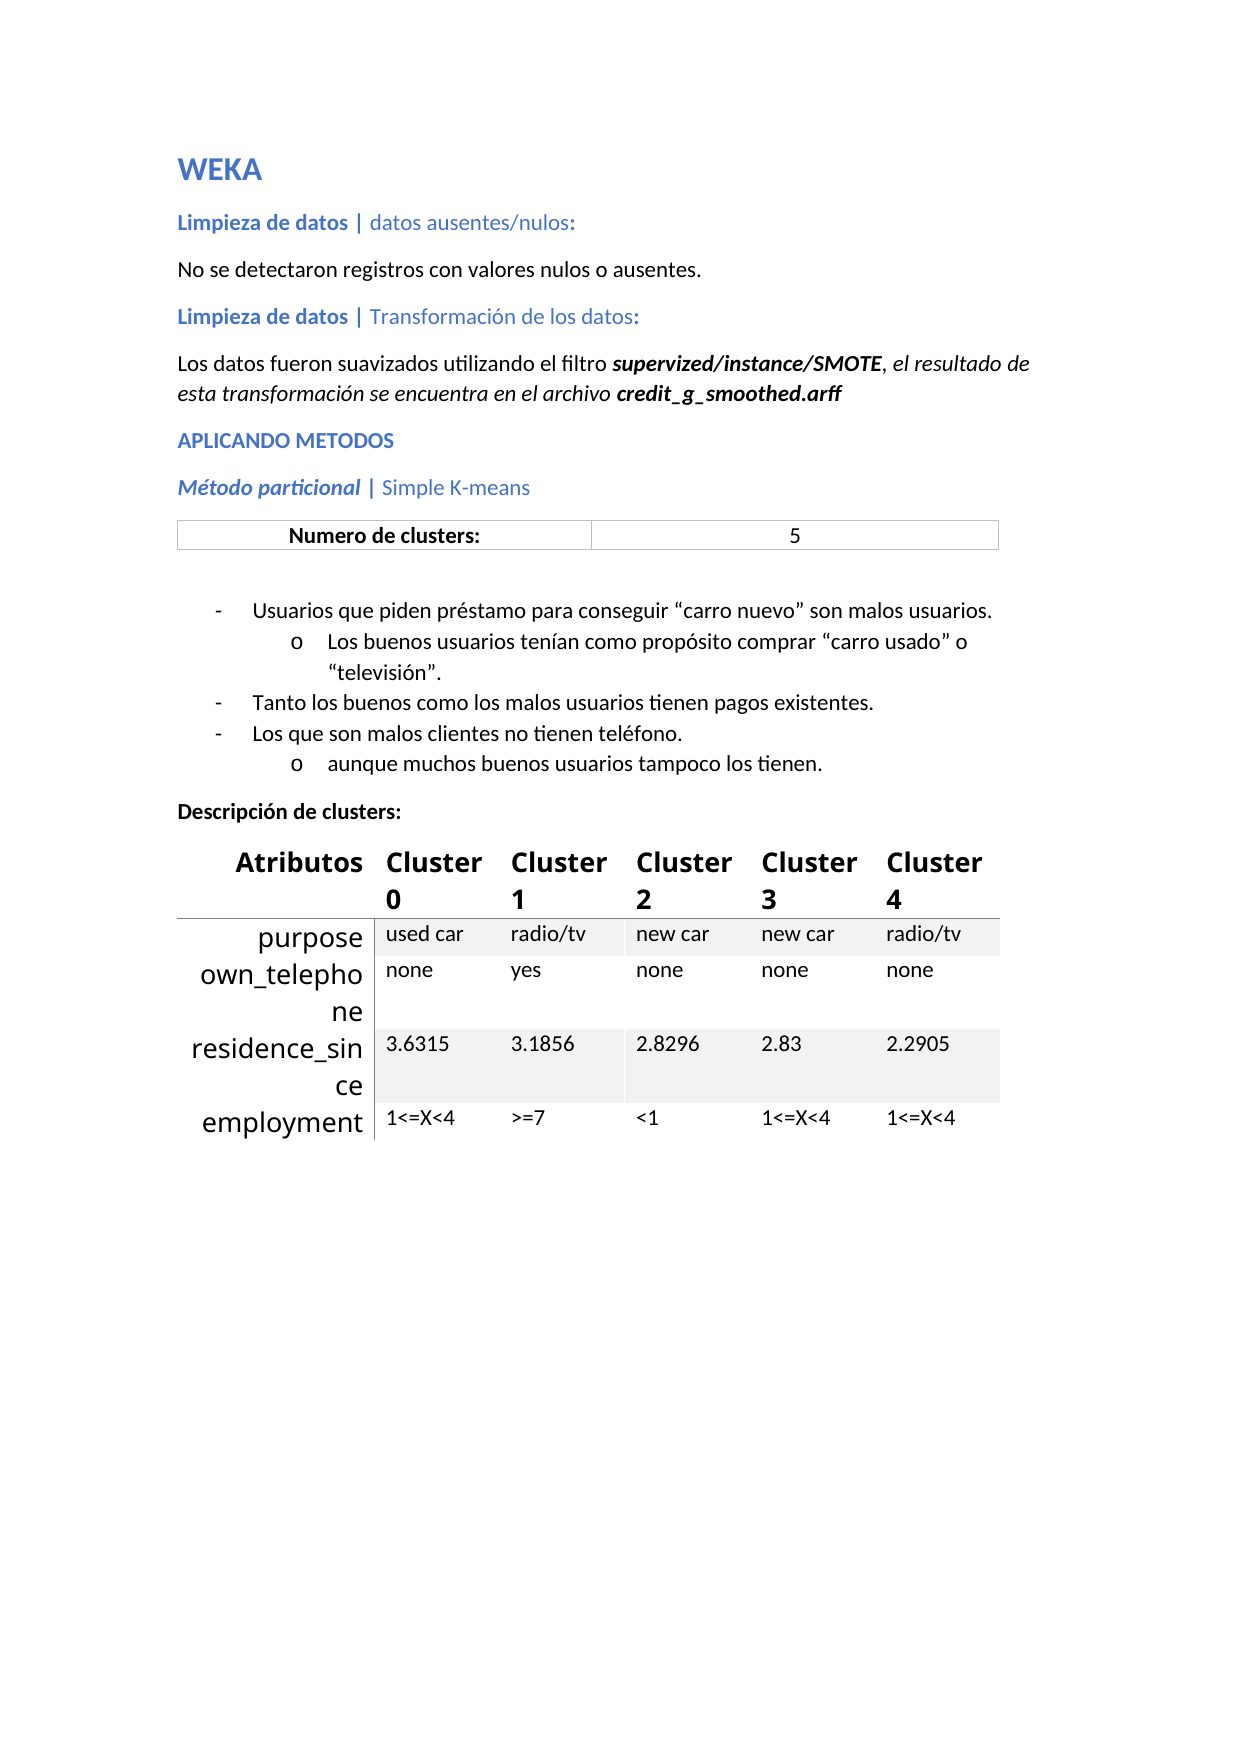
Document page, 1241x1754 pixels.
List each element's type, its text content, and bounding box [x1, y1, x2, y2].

table_cell own_telephone [177, 956, 374, 1029]
table_cell radio/tv [499, 919, 624, 956]
table_cell <1 [625, 1103, 750, 1140]
table_header Cluster 4 [875, 844, 1000, 918]
table_cell 3.1856 [499, 1029, 624, 1103]
table_cell none [875, 956, 1000, 1029]
table_cell none [750, 956, 875, 1029]
table_header Cluster 1 [499, 844, 624, 918]
table_cell employment [177, 1103, 374, 1140]
table_cell 1<=X<4 [375, 1103, 499, 1140]
text Los datos fueron suavizados utilizando el filtro supervized/instance/SMOTE, el resultado de esta transformación se encuentra en el archivo credit_g_smoothed.arff [177, 349, 1063, 407]
table_cell new car [625, 919, 750, 956]
table_cell 2.8296 [625, 1029, 750, 1103]
list Los que son malos clientes no tienen teléfono. [215, 719, 1063, 747]
list Usuarios que piden préstamo para conseguir “carro nuevo” son malos usuarios. [215, 597, 1063, 625]
table_cell >=7 [499, 1103, 624, 1140]
table_header Cluster 3 [750, 844, 875, 918]
table_cell 1<=X<4 [750, 1103, 875, 1140]
list aunque muchos buenos usuarios tampoco los tienen. [290, 749, 1063, 778]
table_header Cluster 0 [374, 844, 499, 918]
table_header Cluster 2 [625, 844, 750, 918]
text Limpieza de datos | Transformación de los datos: [177, 302, 1063, 330]
text WEKA [177, 148, 1063, 188]
table_cell residence_since [177, 1029, 374, 1103]
text No se detectaron registros con valores nulos o ausentes. [177, 255, 1063, 283]
text APLICANDO METODOS [177, 426, 1063, 454]
text Limpieza de datos | datos ausentes/nulos: [177, 208, 1063, 236]
table_cell 3.6315 [375, 1029, 499, 1103]
text Descripción de clusters: [177, 797, 1063, 825]
table_cell 2.2905 [875, 1029, 1000, 1103]
table_cell purpose [177, 919, 374, 956]
table_cell 1<=X<4 [875, 1103, 1000, 1140]
table_cell used car [375, 919, 499, 956]
table_cell none [375, 956, 499, 1029]
list Los buenos usuarios tenían como propósito comprar “carro usado” o “televisión”. [290, 627, 1063, 686]
table_cell radio/tv [875, 919, 1000, 956]
text Método particional | Simple K-means [177, 473, 1063, 501]
table_header 5 [592, 521, 998, 549]
list Tanto los buenos como los malos usuarios tienen pagos existentes. [215, 688, 1063, 716]
table_header Atributos [177, 844, 374, 918]
table_header Numero de clusters: [178, 521, 591, 549]
table_cell 2.83 [750, 1029, 875, 1103]
table_cell none [625, 956, 750, 1029]
table_cell yes [499, 956, 624, 1029]
table_cell new car [750, 919, 875, 956]
